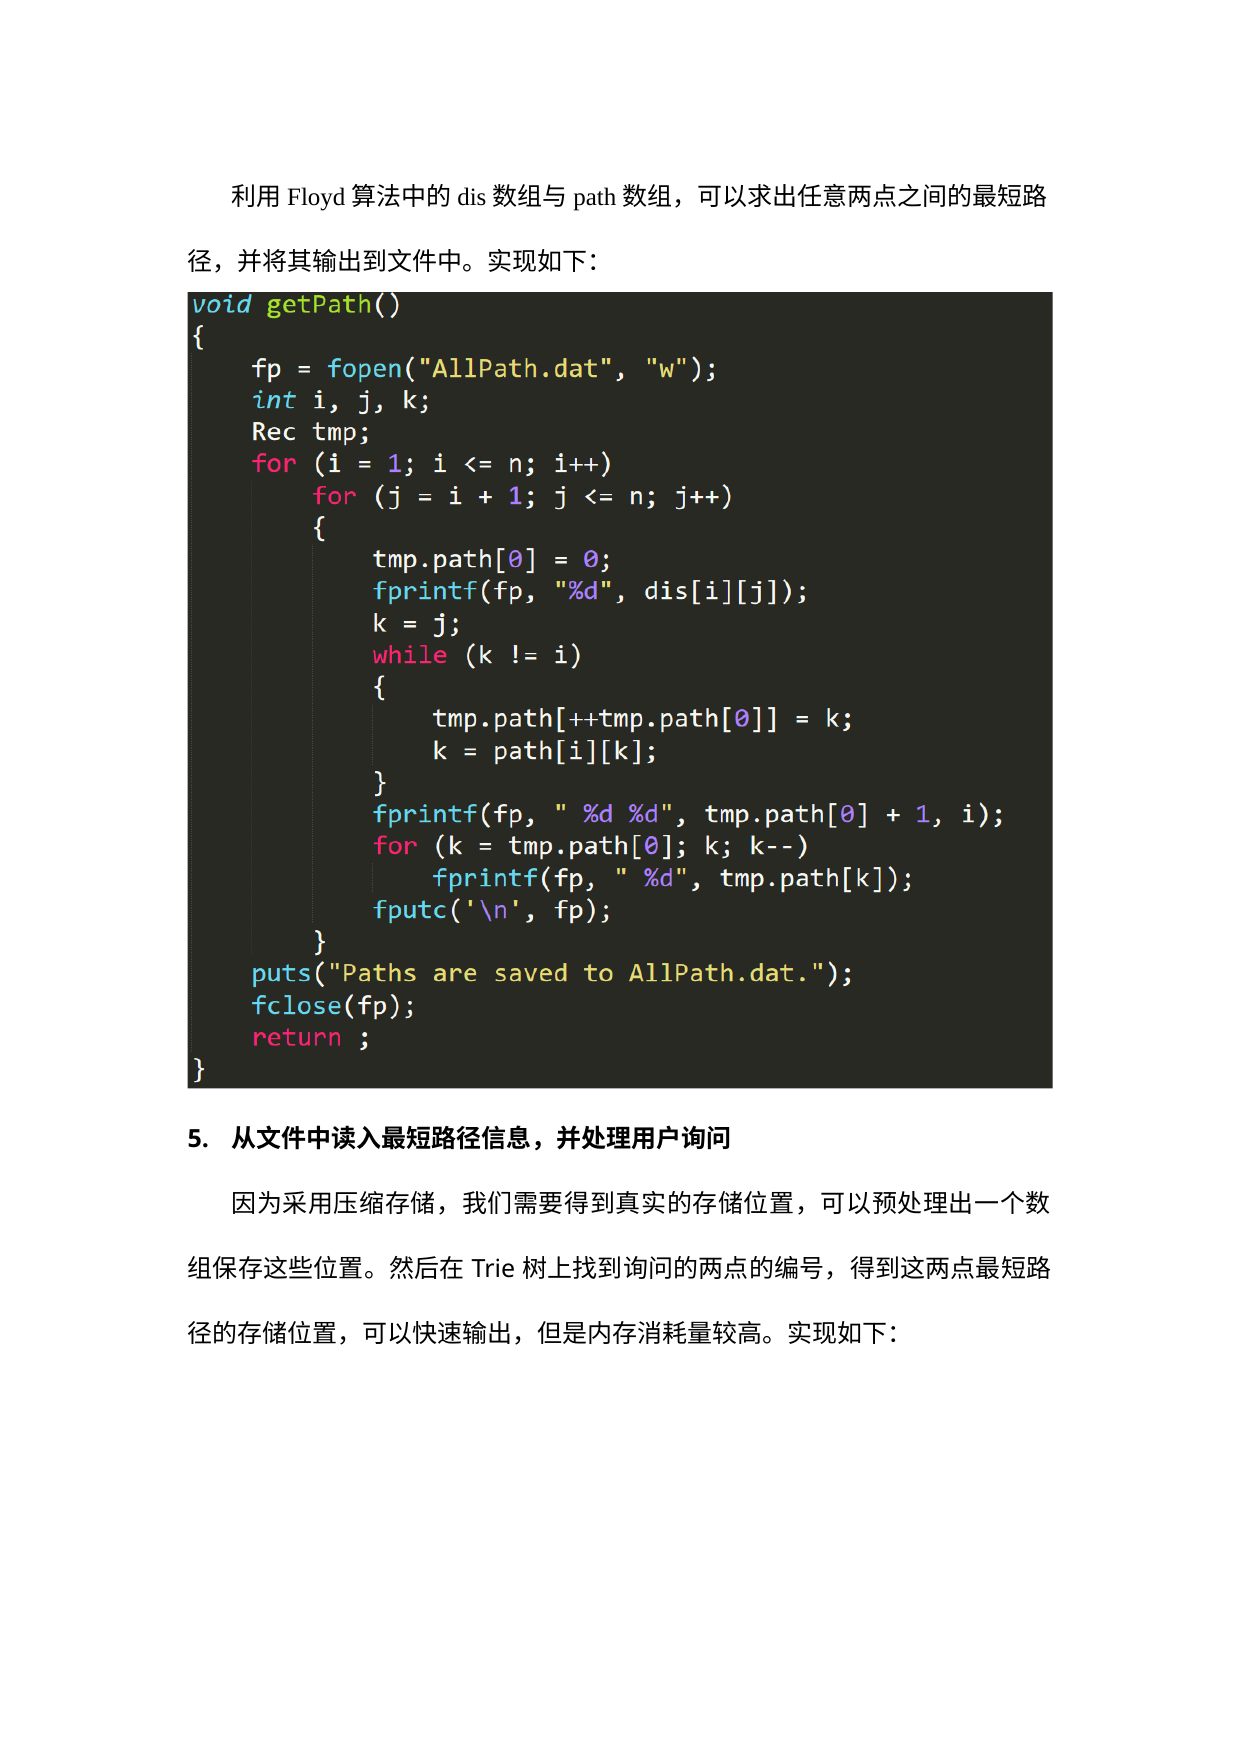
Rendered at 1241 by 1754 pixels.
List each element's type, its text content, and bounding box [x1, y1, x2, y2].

text 因为采用压缩存储，我们需要得到真实的存储位置，可以预处理出一个数组保存这些位置。然后在 Trie 树上找到询问的两点的编号，得到这两点最短路径的存储位置，可以快速输出，但是内存消耗量较高。实现如下： [187, 1169, 1053, 1364]
list 从文件中读入最短路径信息，并处理用户询问 [187, 1104, 1053, 1169]
picture [187, 292, 1053, 1089]
text 利用 Floyd 算法中的 dis 数组与 path 数组，可以求出任意两点之间的最短路径，并将其输出到文件中。实现如下： [187, 162, 1053, 292]
